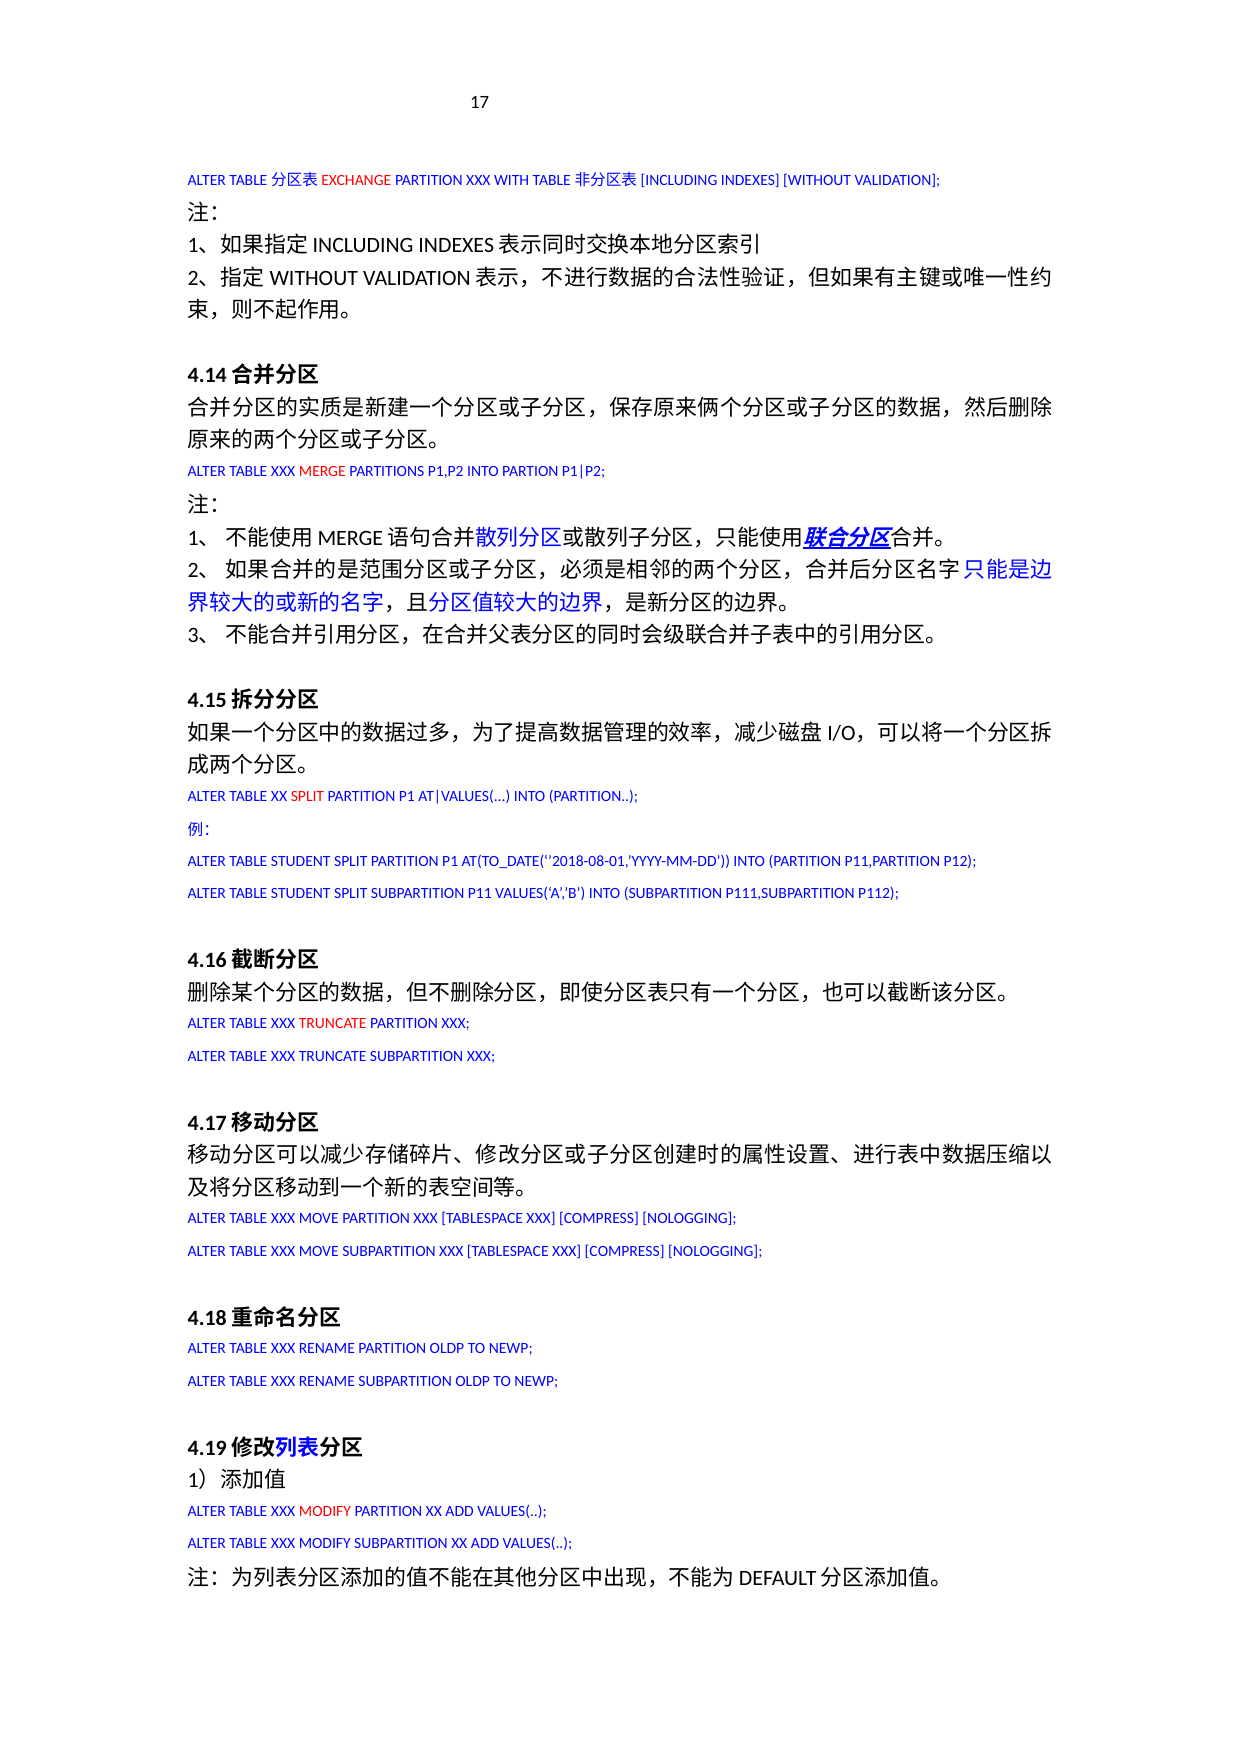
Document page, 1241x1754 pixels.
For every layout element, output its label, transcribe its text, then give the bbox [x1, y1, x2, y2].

list ALTER TABLE XXX MOVE SUBPARTITION XXX [TABLESPACE XXX] [COMPRESS] [NOLOGGING]; [187, 1234, 1053, 1267]
list ALTER TABLE XXX TRUNCATE SUBPARTITION XXX; [187, 1039, 1053, 1072]
list ALTER TABLE XXX MODIFY PARTITION XX ADD VALUES(..); [187, 1494, 1053, 1527]
list 4.17 移动分区 [187, 1104, 1053, 1137]
list 注： [187, 194, 1053, 227]
list 4.19 修改列表分区 [187, 1429, 1053, 1462]
list ALTER TABLE XXX MERGE PARTITIONS P1,P2 INTO PARTION P1|P2; [187, 454, 1053, 487]
list 4.16 截断分区 [187, 942, 1053, 974]
list ALTER TABLE STUDENT SPLIT SUBPARTITION P11 VALUES(‘A’,’B’) INTO (SUBPARTITION P111,SUBPARTITION P112); [187, 877, 1053, 909]
list ALTER TABLE XXX TRUNCATE PARTITION XXX; [187, 1007, 1053, 1039]
list 不能使用MERGE语句合并散列分区或散列子分区，只能使用联合分区合并。 [187, 519, 1053, 552]
list 合并分区的实质是新建一个分区或子分区，保存原来俩个分区或子分区的数据，然后删除原来的两个分区或子分区。 [187, 389, 1053, 454]
list ALTER TABLE XXX RENAME PARTITION OLDP TO NEWP; [187, 1332, 1053, 1364]
list 注：为列表分区添加的值不能在其他分区中出现，不能为DEFAULT分区添加值。 [187, 1559, 1053, 1592]
list 4.14 合并分区 [187, 357, 1053, 389]
list 如果合并的是范围分区或子分区，必须是相邻的两个分区，合并后分区名字只能是边界较大的或新的名字，且分区值较大的边界，是新分区的边界。 [187, 552, 1053, 617]
list 如果一个分区中的数据过多，为了提高数据管理的效率，减少磁盘I/O，可以将一个分区拆成两个分区。 [187, 714, 1053, 779]
list 指定WITHOUT VALIDATION表示，不进行数据的合法性验证，但如果有主键或唯一性约束，则不起作用。 [187, 259, 1053, 324]
list ALTER TABLE 分区表 EXCHANGE PARTITION XXX WITH TABLE 非分区表 [INCLUDING INDEXES] [WITHOUT VALIDATION]; [187, 162, 1053, 194]
list 例： [187, 812, 1053, 844]
list 4.18 重命名分区 [187, 1299, 1053, 1332]
list 1）添加值 [187, 1462, 1053, 1494]
list ALTER TABLE XXX MOVE PARTITION XXX [TABLESPACE XXX] [COMPRESS] [NOLOGGING]; [187, 1202, 1053, 1234]
list 不能合并引用分区，在合并父表分区的同时会级联合并子表中的引用分区。 [187, 617, 1053, 649]
list ALTER TABLE XXX RENAME SUBPARTITION OLDP TO NEWP; [187, 1364, 1053, 1397]
list 删除某个分区的数据，但不删除分区，即使分区表只有一个分区，也可以截断该分区。 [187, 974, 1053, 1007]
list 4.15 拆分分区 [187, 682, 1053, 714]
list ALTER TABLE XX SPLIT PARTITION P1 AT|VALUES(...) INTO (PARTITION..); [187, 779, 1053, 812]
list 移动分区可以减少存储碎片、修改分区或子分区创建时的属性设置、进行表中数据压缩以及将分区移动到一个新的表空间等。 [187, 1137, 1053, 1202]
list 注： [187, 487, 1053, 519]
list ALTER TABLE XXX MODIFY SUBPARTITION XX ADD VALUES(..); [187, 1527, 1053, 1559]
list ALTER TABLE STUDENT SPLIT PARTITION P1 AT(TO_DATE(‘’2018-08-01,’YYYY-MM-DD’)) INTO (PARTITION P11,PARTITION P12); [187, 844, 1053, 877]
list 如果指定INCLUDING INDEXES表示同时交换本地分区索引 [187, 227, 1053, 259]
